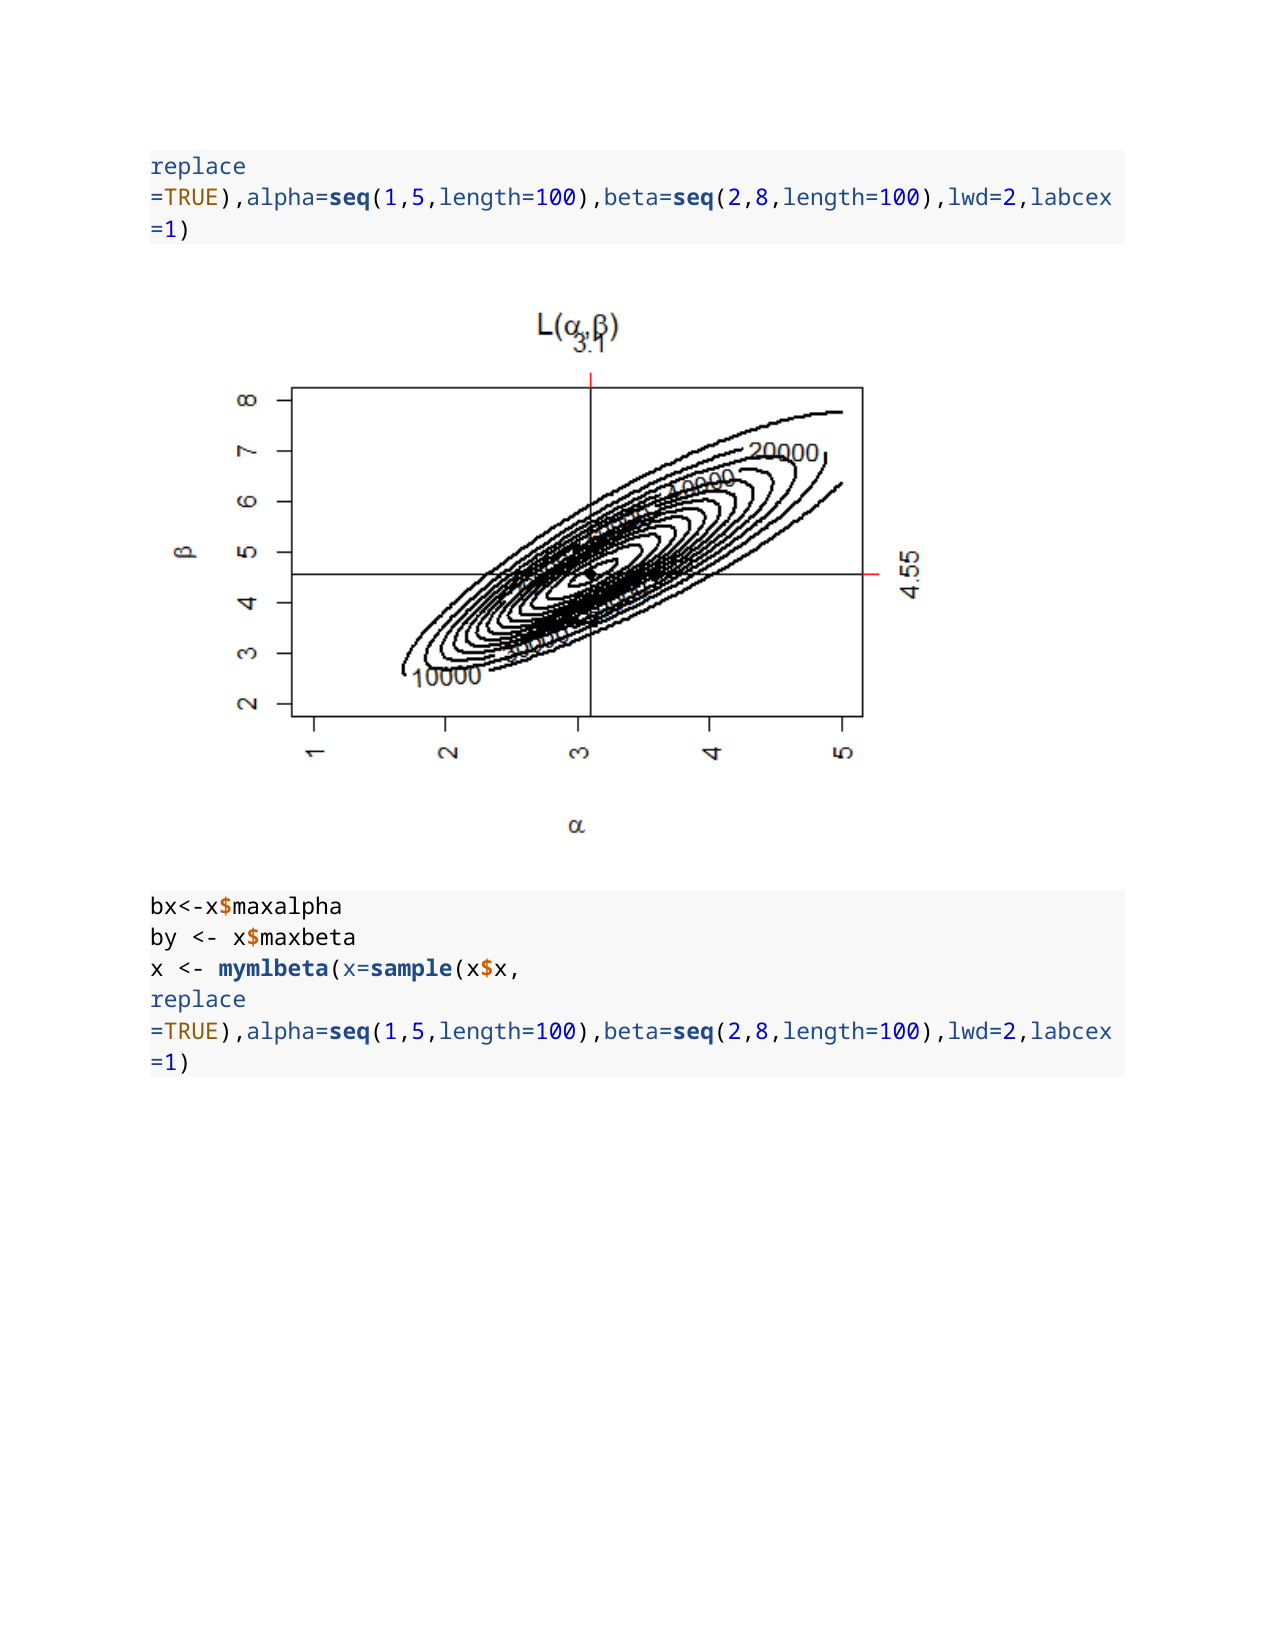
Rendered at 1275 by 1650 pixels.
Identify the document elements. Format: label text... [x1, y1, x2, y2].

text ax<-x$maxalpha ay <- x$maxbeta x <- mymlbeta(x=sample(x$x, replace=TRUE),alpha=seq(1,5,length=100),beta=seq(2,8,length=100),lwd=2,labcex=1) [150, 150, 1125, 244]
text bx<-x$maxalpha by <- x$maxbeta x <- mymlbeta(x=sample(x$x, replace=TRUE),alpha=seq(1,5,length=100),beta=seq(2,8,length=100),lwd=2,labcex=1) [150, 890, 1125, 1077]
picture [168, 264, 927, 871]
